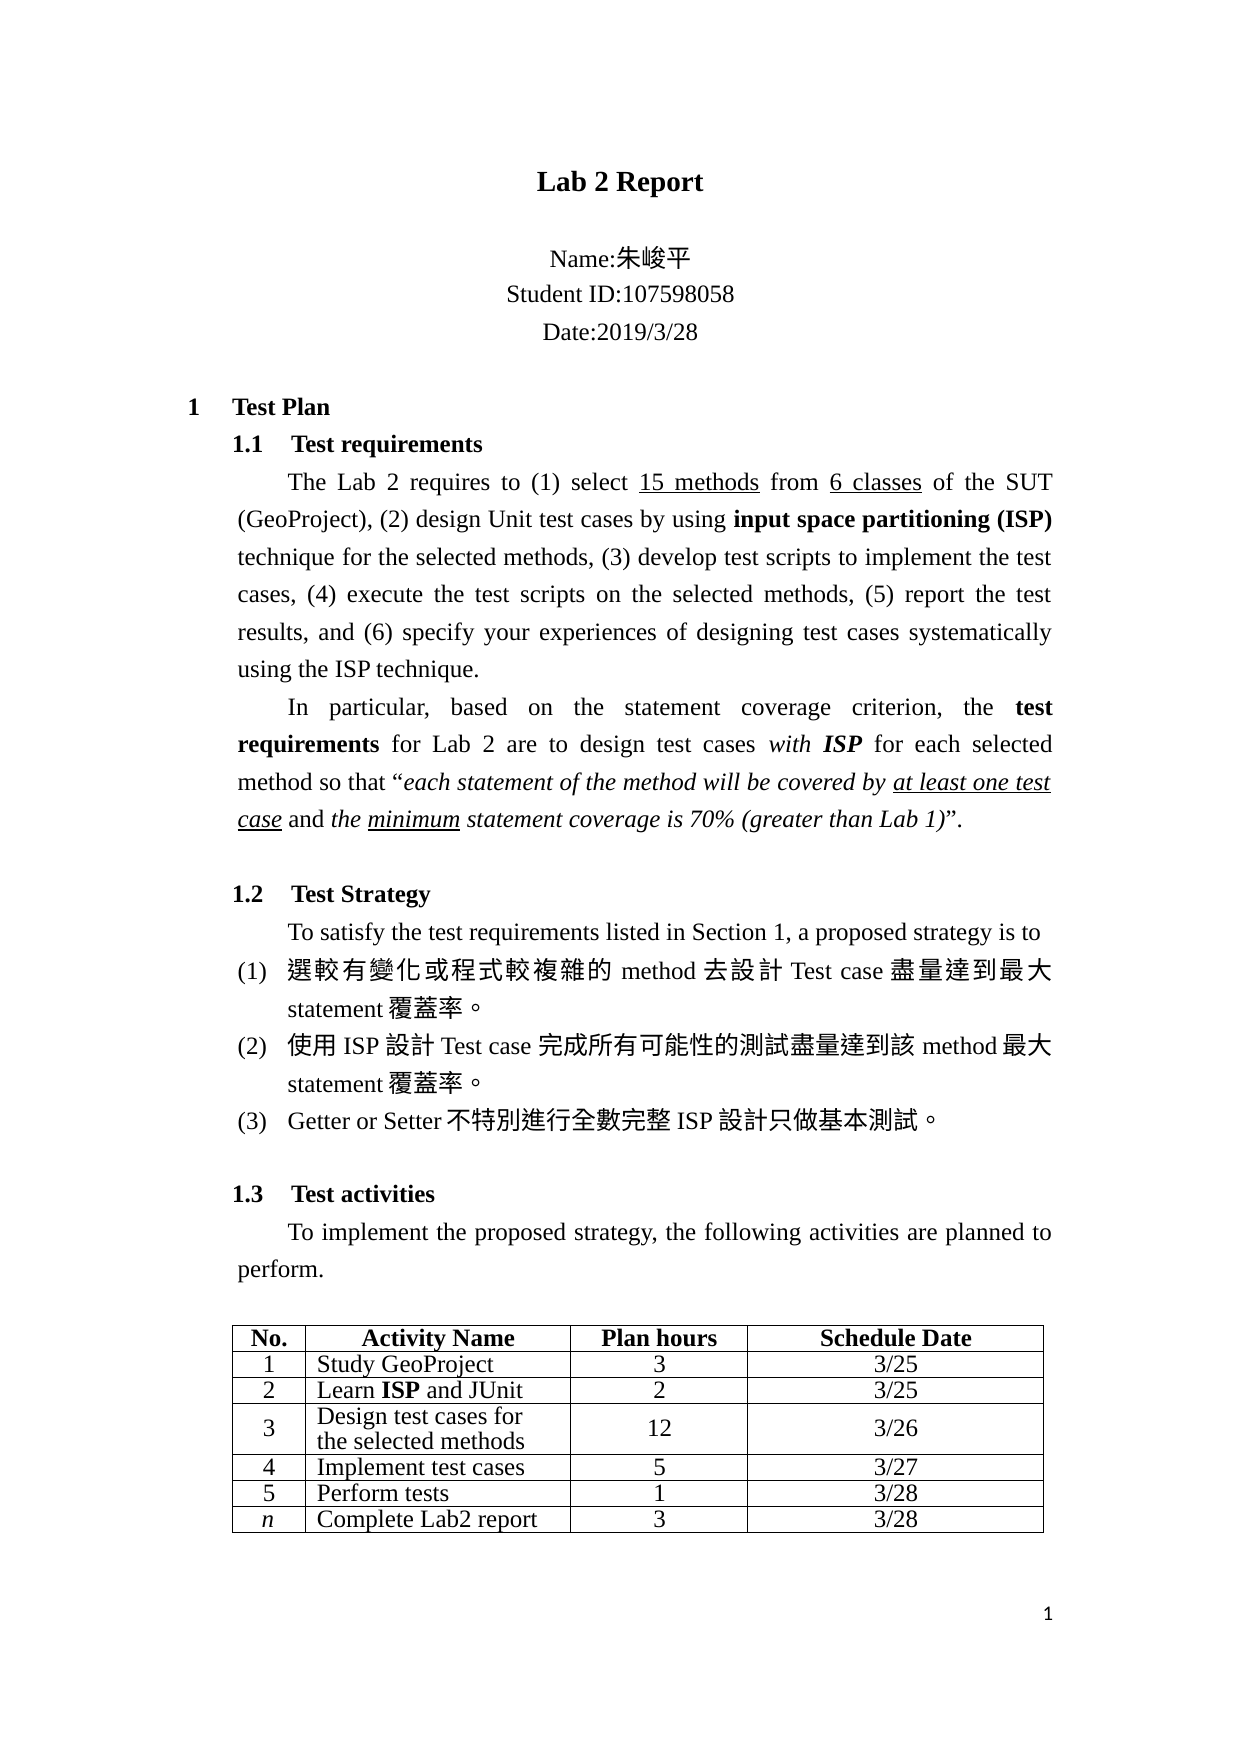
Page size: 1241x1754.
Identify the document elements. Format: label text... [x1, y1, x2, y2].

table_cell 3 [571, 1352, 747, 1377]
table_cell 2 [571, 1378, 747, 1403]
text Date:2019/3/28 [187, 312, 1053, 350]
text Student ID:107598058 [187, 275, 1053, 312]
list 選較有變化或程式較複雜的method去設計Test case盡量達到最大statement覆蓋率。 [237, 950, 1053, 1025]
list To satisfy the test requirements listed in Section 1, a proposed strategy is to [237, 912, 1053, 950]
table_header Schedule Date [748, 1326, 1043, 1351]
table_cell 5 [233, 1481, 305, 1506]
table_cell Complete Lab2 report [306, 1507, 570, 1532]
text Name:朱峻平 [187, 237, 1053, 275]
table_cell 5 [571, 1455, 747, 1480]
table_cell 1 [571, 1481, 747, 1506]
list To implement the proposed strategy, the following activities are planned to perform. [237, 1212, 1053, 1287]
table_cell n [233, 1507, 305, 1532]
list Test activities [232, 1175, 1053, 1212]
list Test requirements [232, 425, 1053, 462]
table_cell 1 [233, 1352, 305, 1377]
table_cell Study GeoProject [306, 1352, 570, 1377]
table_cell 2 [233, 1378, 305, 1403]
table_cell 3/28 [748, 1481, 1043, 1506]
table_cell 3/25 [748, 1378, 1043, 1403]
table_cell 3 [233, 1404, 305, 1454]
table_cell 3 [571, 1507, 747, 1532]
list Getter or Setter不特別進行全數完整ISP設計只做基本測試。 [237, 1100, 1053, 1137]
table_header Plan hours [571, 1326, 747, 1351]
table_cell 3/26 [748, 1404, 1043, 1454]
table_cell 3/25 [748, 1352, 1043, 1377]
table_cell Perform tests [306, 1481, 570, 1506]
text Lab 2 Report [187, 162, 1053, 200]
list In particular, based on the statement coverage criterion, the test requirements for Lab 2 are to design test cases with ISP for each selected method so that “each statement of the method will be covered by at least one test case and the minimum statement coverage is 70% (greater than Lab 1)”. [237, 687, 1053, 837]
table_cell 3/28 [748, 1507, 1043, 1532]
list Test Plan [187, 387, 1053, 425]
list 使用ISP 設計Test case 完成所有可能性的測試盡量達到該method最大statement覆蓋率。 [237, 1025, 1053, 1100]
table_cell 3/27 [748, 1455, 1043, 1480]
table_cell 4 [233, 1455, 305, 1480]
list Test Strategy [232, 875, 1053, 912]
table_cell Learn ISP and JUnit [306, 1378, 570, 1403]
table_header Activity Name [306, 1326, 570, 1351]
list The Lab 2 requires to (1) select 15 methods from 6 classes of the SUT (GeoProject), (2) design Unit test cases by using input space partitioning (ISP) technique for the selected methods, (3) develop test scripts to implement the test cases, (4) execute the test scripts on the selected methods, (5) report the test results, and (6) specify your experiences of designing test cases systematically using the ISP technique. [237, 462, 1053, 687]
table_cell Implement test cases [306, 1455, 570, 1480]
table_cell 12 [571, 1404, 747, 1454]
table_header No. [233, 1326, 305, 1351]
table_cell Design test cases for the selected methods [306, 1404, 570, 1454]
